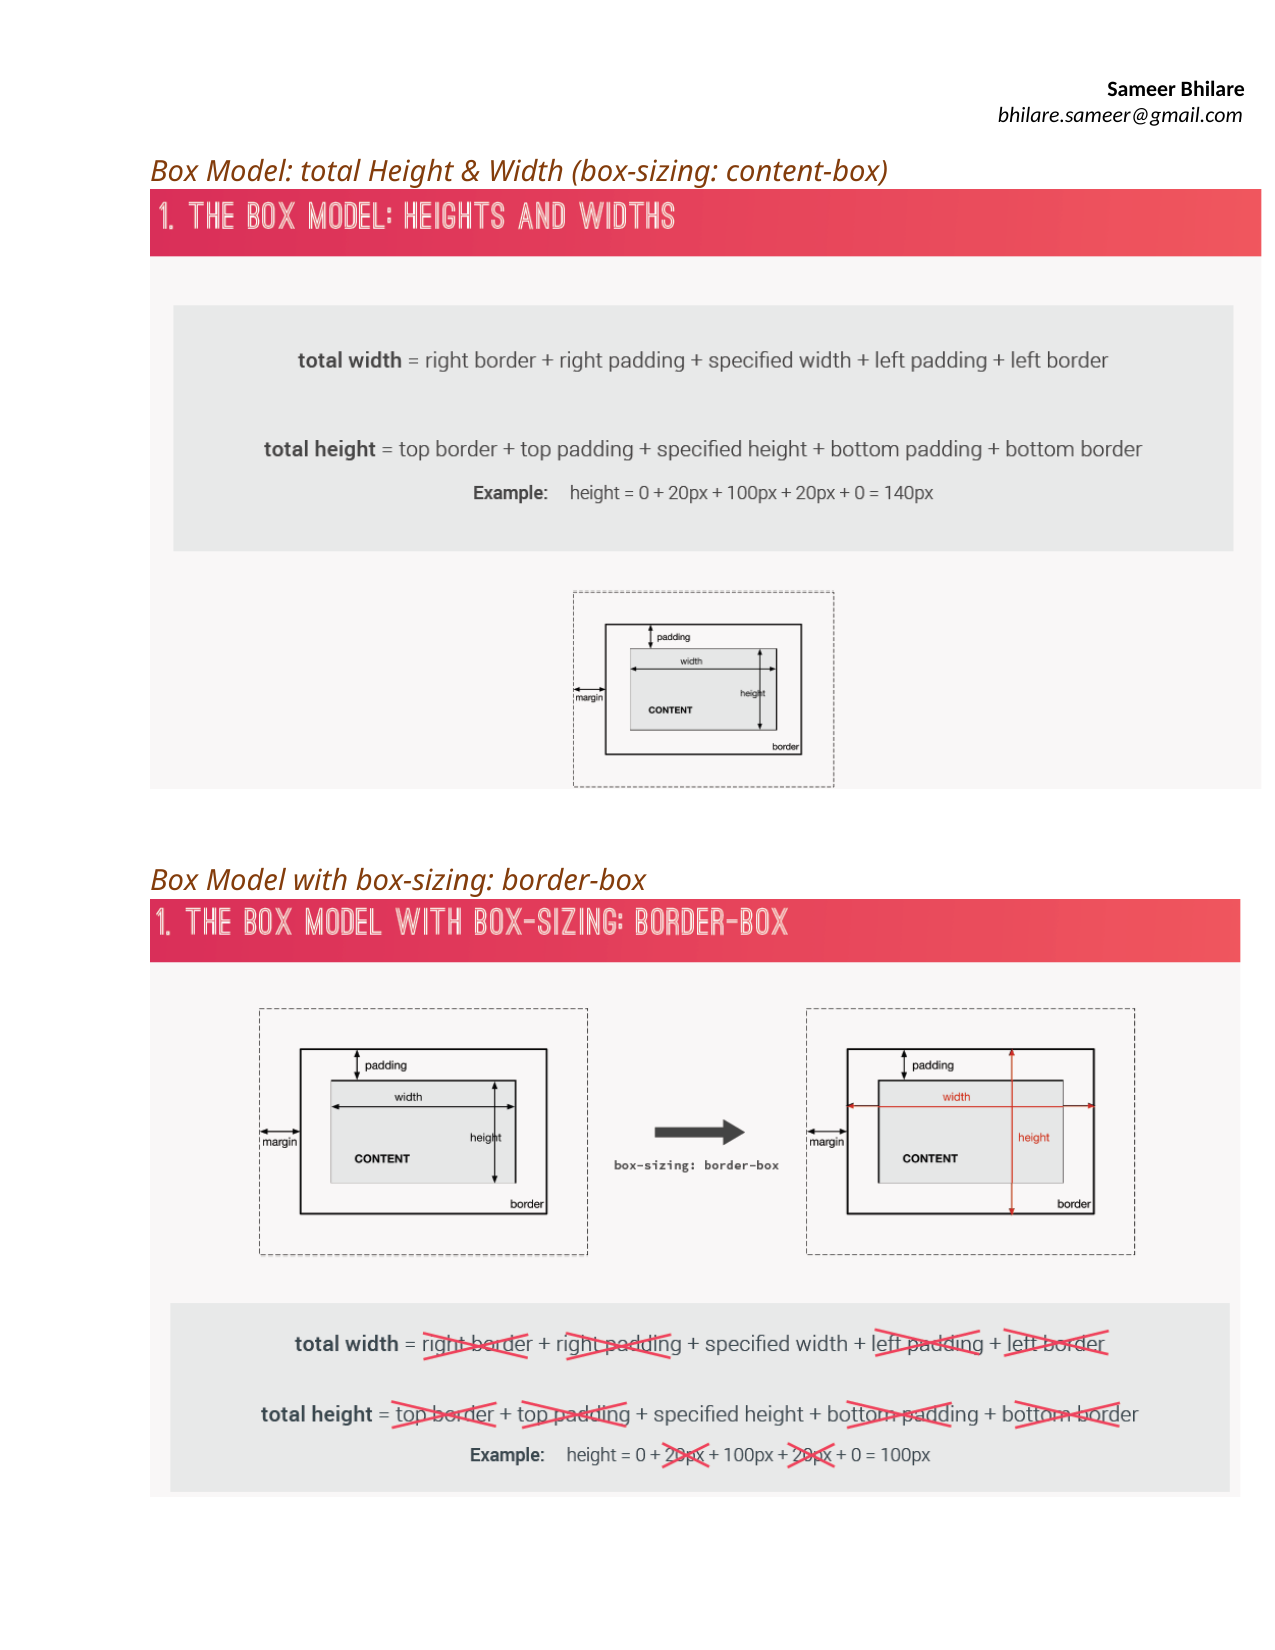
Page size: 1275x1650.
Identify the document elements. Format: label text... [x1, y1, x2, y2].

picture [150, 899, 1241, 1497]
subtitle Box Model with box-sizing: border-box [150, 860, 1125, 899]
picture [150, 189, 1262, 789]
subtitle Box Model: total Height & Width (box-sizing: content-box) [150, 150, 1125, 189]
